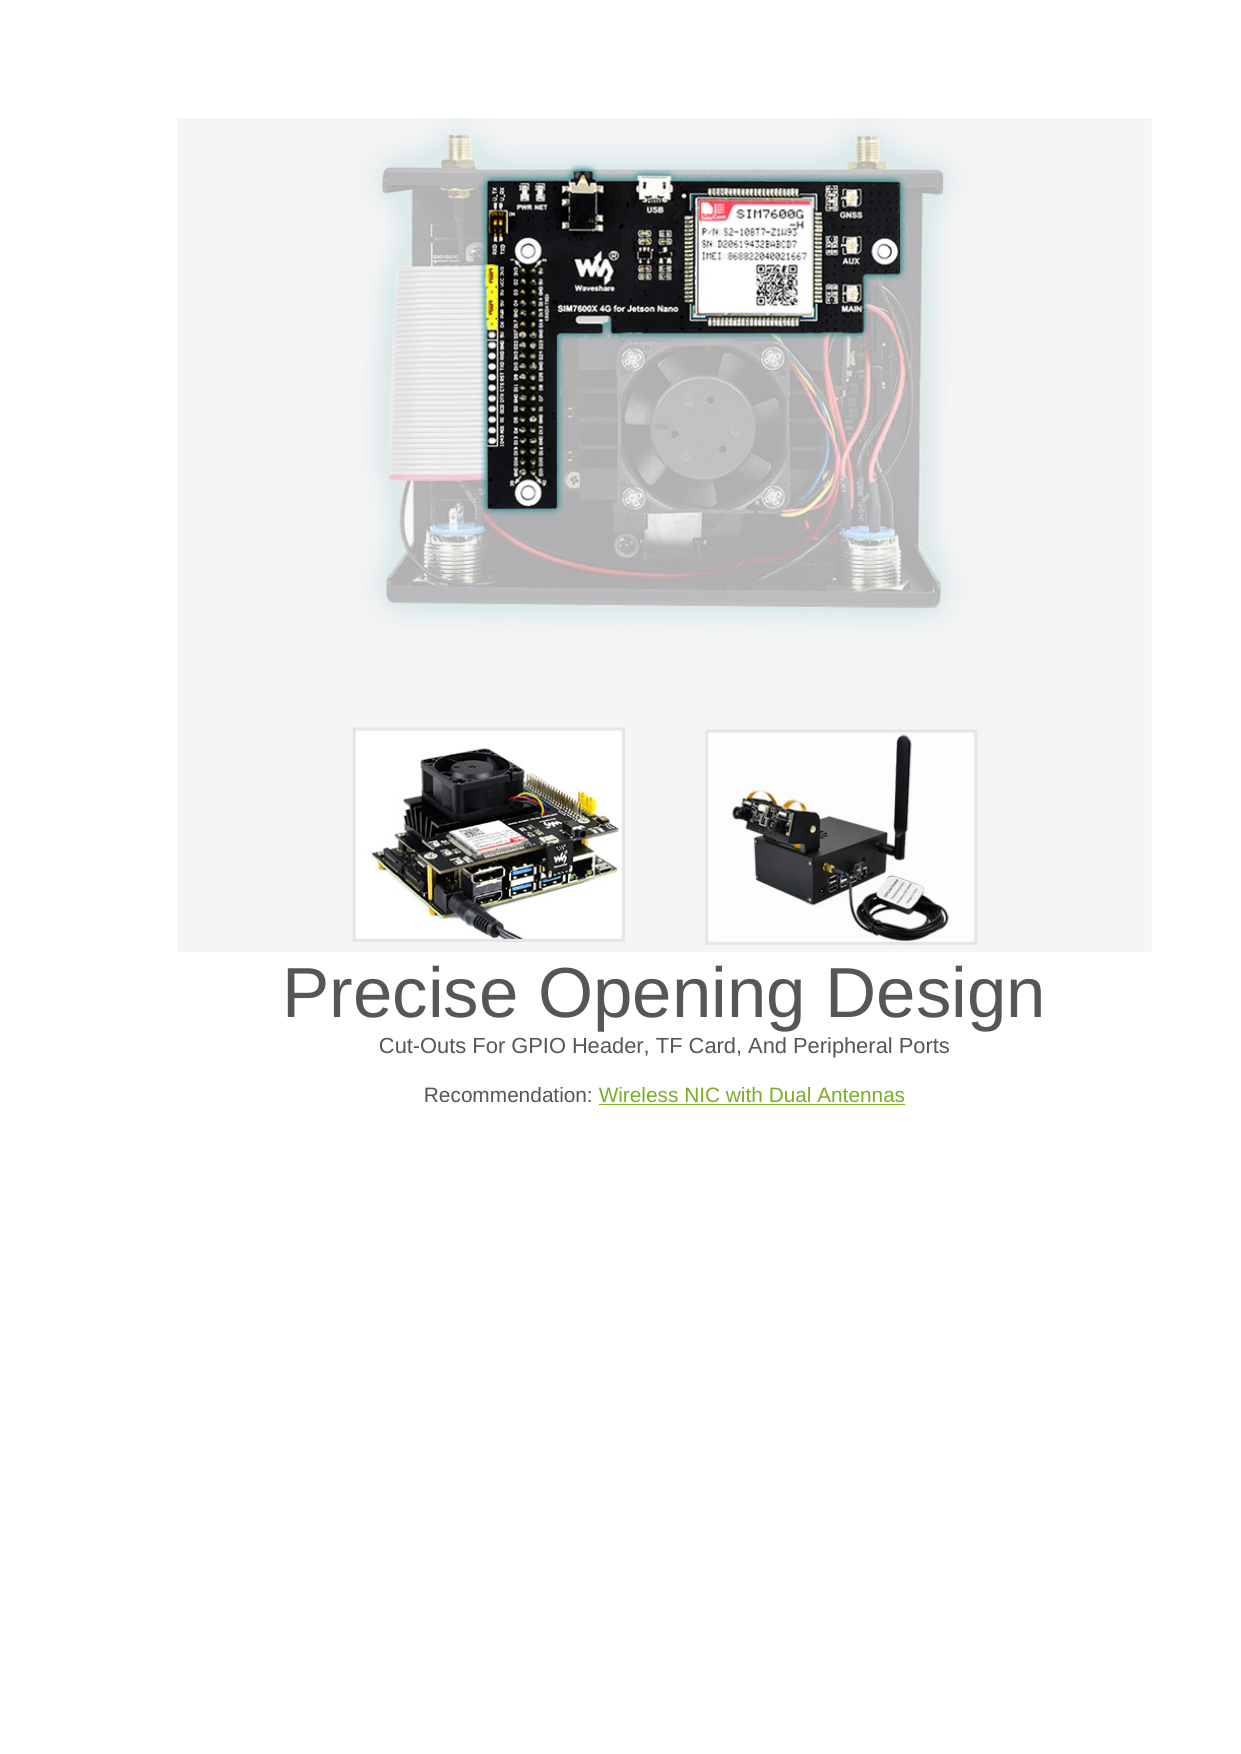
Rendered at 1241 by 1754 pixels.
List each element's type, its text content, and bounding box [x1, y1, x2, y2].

text Precise Opening Design [177, 952, 1152, 1033]
picture [177, 118, 1152, 952]
text Cut-Outs For GPIO Header, TF Card, And Peripheral Ports [177, 1033, 1152, 1058]
text Recommendation: Wireless NIC with Dual Antennas [177, 1083, 1152, 1107]
